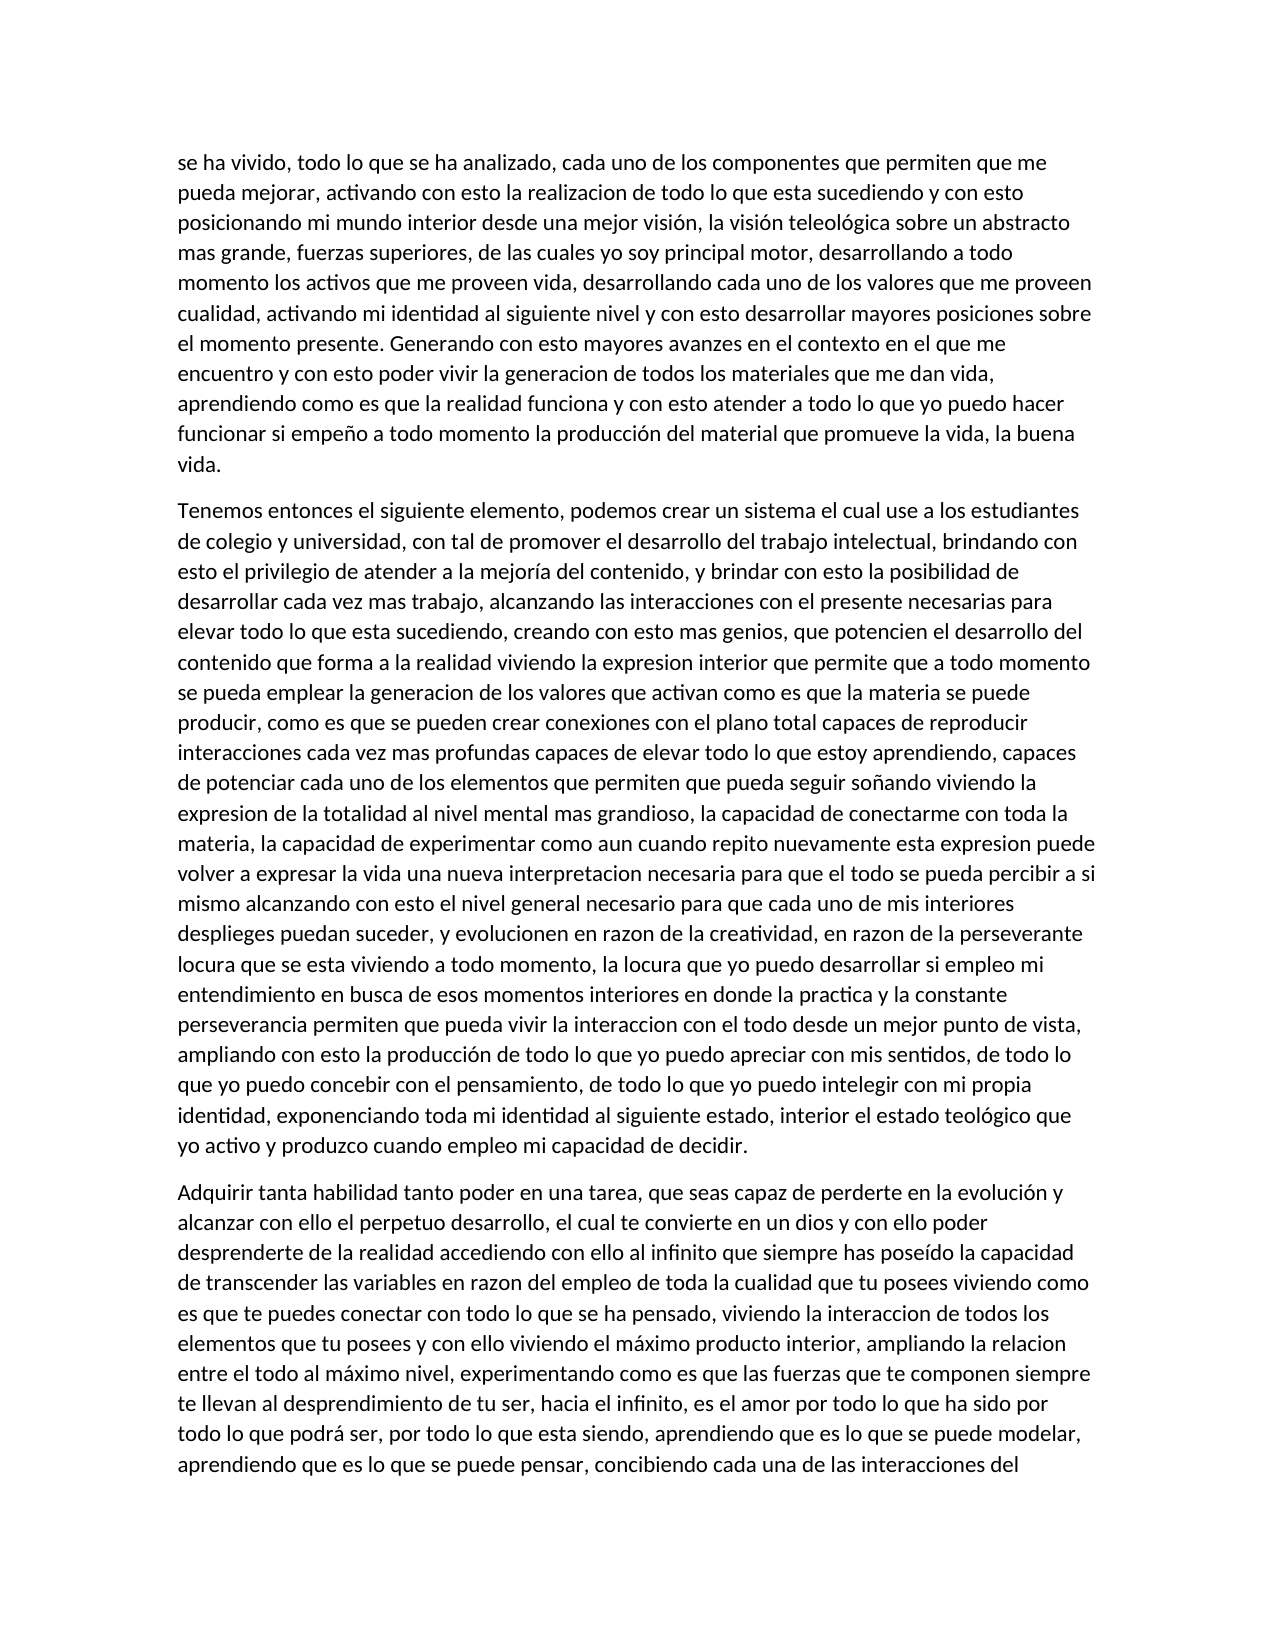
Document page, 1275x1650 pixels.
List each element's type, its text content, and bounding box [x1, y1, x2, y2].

text Tenemos entonces el siguiente elemento, podemos crear un sistema el cual use a los estudiantes de colegio y universidad, con tal de promover el desarrollo del trabajo intelectual, brindando con esto el privilegio de atender a la mejoría del contenido, y brindar con esto la posibilidad de desarrollar cada vez mas trabajo, alcanzando las interacciones con el presente necesarias para elevar todo lo que esta sucediendo, creando con esto mas genios, que potencien el desarrollo del contenido que forma a la realidad viviendo la expresion interior que permite que a todo momento se pueda emplear la generacion de los valores que activan como es que la materia se puede producir, como es que se pueden crear conexiones con el plano total capaces de reproducir interacciones cada vez mas profundas capaces de elevar todo lo que estoy aprendiendo, capaces de potenciar cada uno de los elementos que permiten que pueda seguir soñando viviendo la expresion de la totalidad al nivel mental mas grandioso, la capacidad de conectarme con toda la materia, la capacidad de experimentar como aun cuando repito nuevamente esta expresion puede volver a expresar la vida una nueva interpretacion necesaria para que el todo se pueda percibir a si mismo alcanzando con esto el nivel general necesario para que cada uno de mis interiores desplieges puedan suceder, y evolucionen en razon de la creatividad, en razon de la perseverante locura que se esta viviendo a todo momento, la locura que yo puedo desarrollar si empleo mi entendimiento en busca de esos momentos interiores en donde la practica y la constante perseverancia permiten que pueda vivir la interaccion con el todo desde un mejor punto de vista, ampliando con esto la producción de todo lo que yo puedo apreciar con mis sentidos, de todo lo que yo puedo concebir con el pensamiento, de todo lo que yo puedo intelegir con mi propia identidad, exponenciando toda mi identidad al siguiente estado, interior el estado teológico que yo activo y produzco cuando empleo mi capacidad de decidir. [177, 497, 1098, 1159]
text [177, 1178, 1098, 1478]
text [177, 148, 1098, 478]
